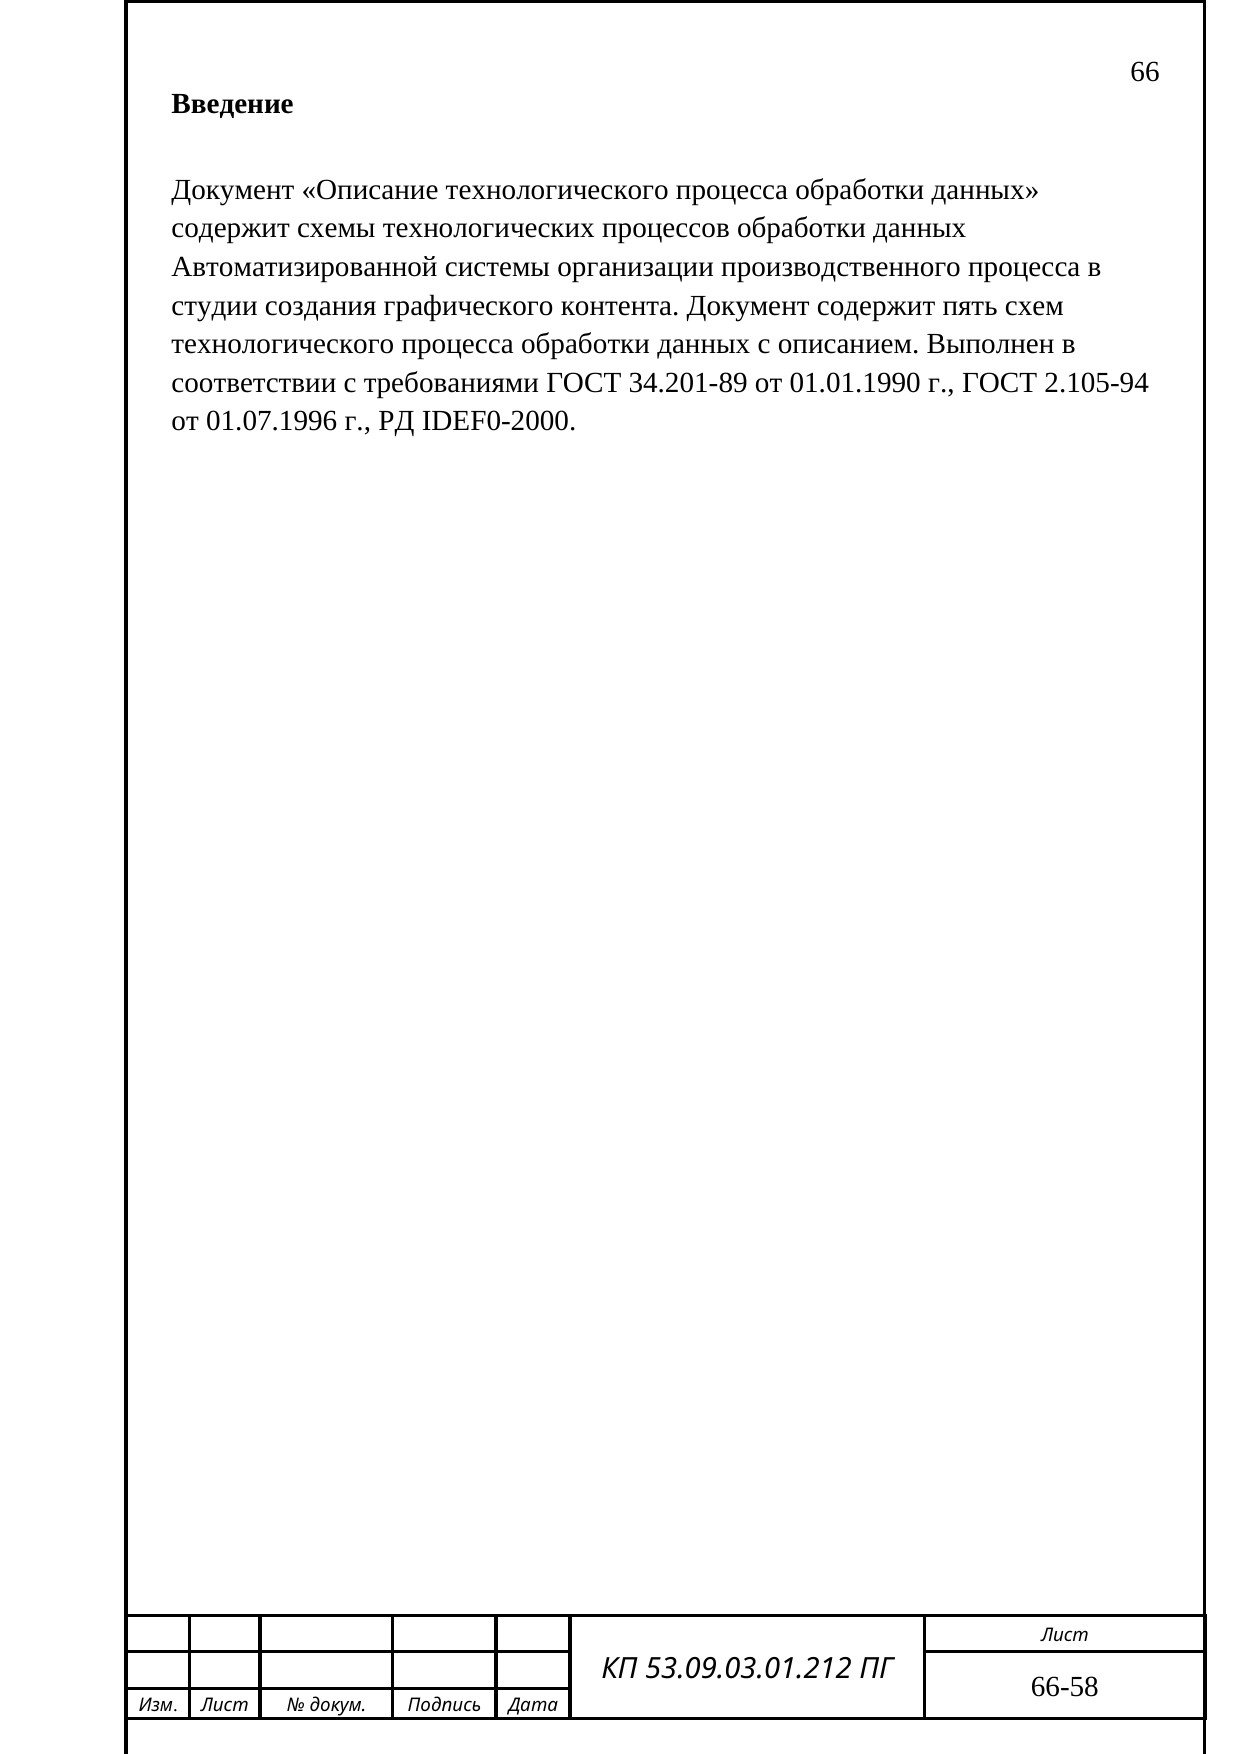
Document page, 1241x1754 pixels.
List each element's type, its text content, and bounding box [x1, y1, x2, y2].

text Введение [171, 86, 1163, 119]
text Документ «Описание технологического процесса обработки данных» содержит схемы технологических процессов обработки данных Автоматизированной системы организации производственного процесса в студии создания графического контента. Документ содержит пять схем технологического процесса обработки данных с описанием. Выполнен в соответствии с требованиями ГОСТ 34.201-89 от 01.01.1990 г., ГОСТ 2.105-94 от 01.07.1996 г., РД IDEF0-2000. [171, 172, 1163, 437]
